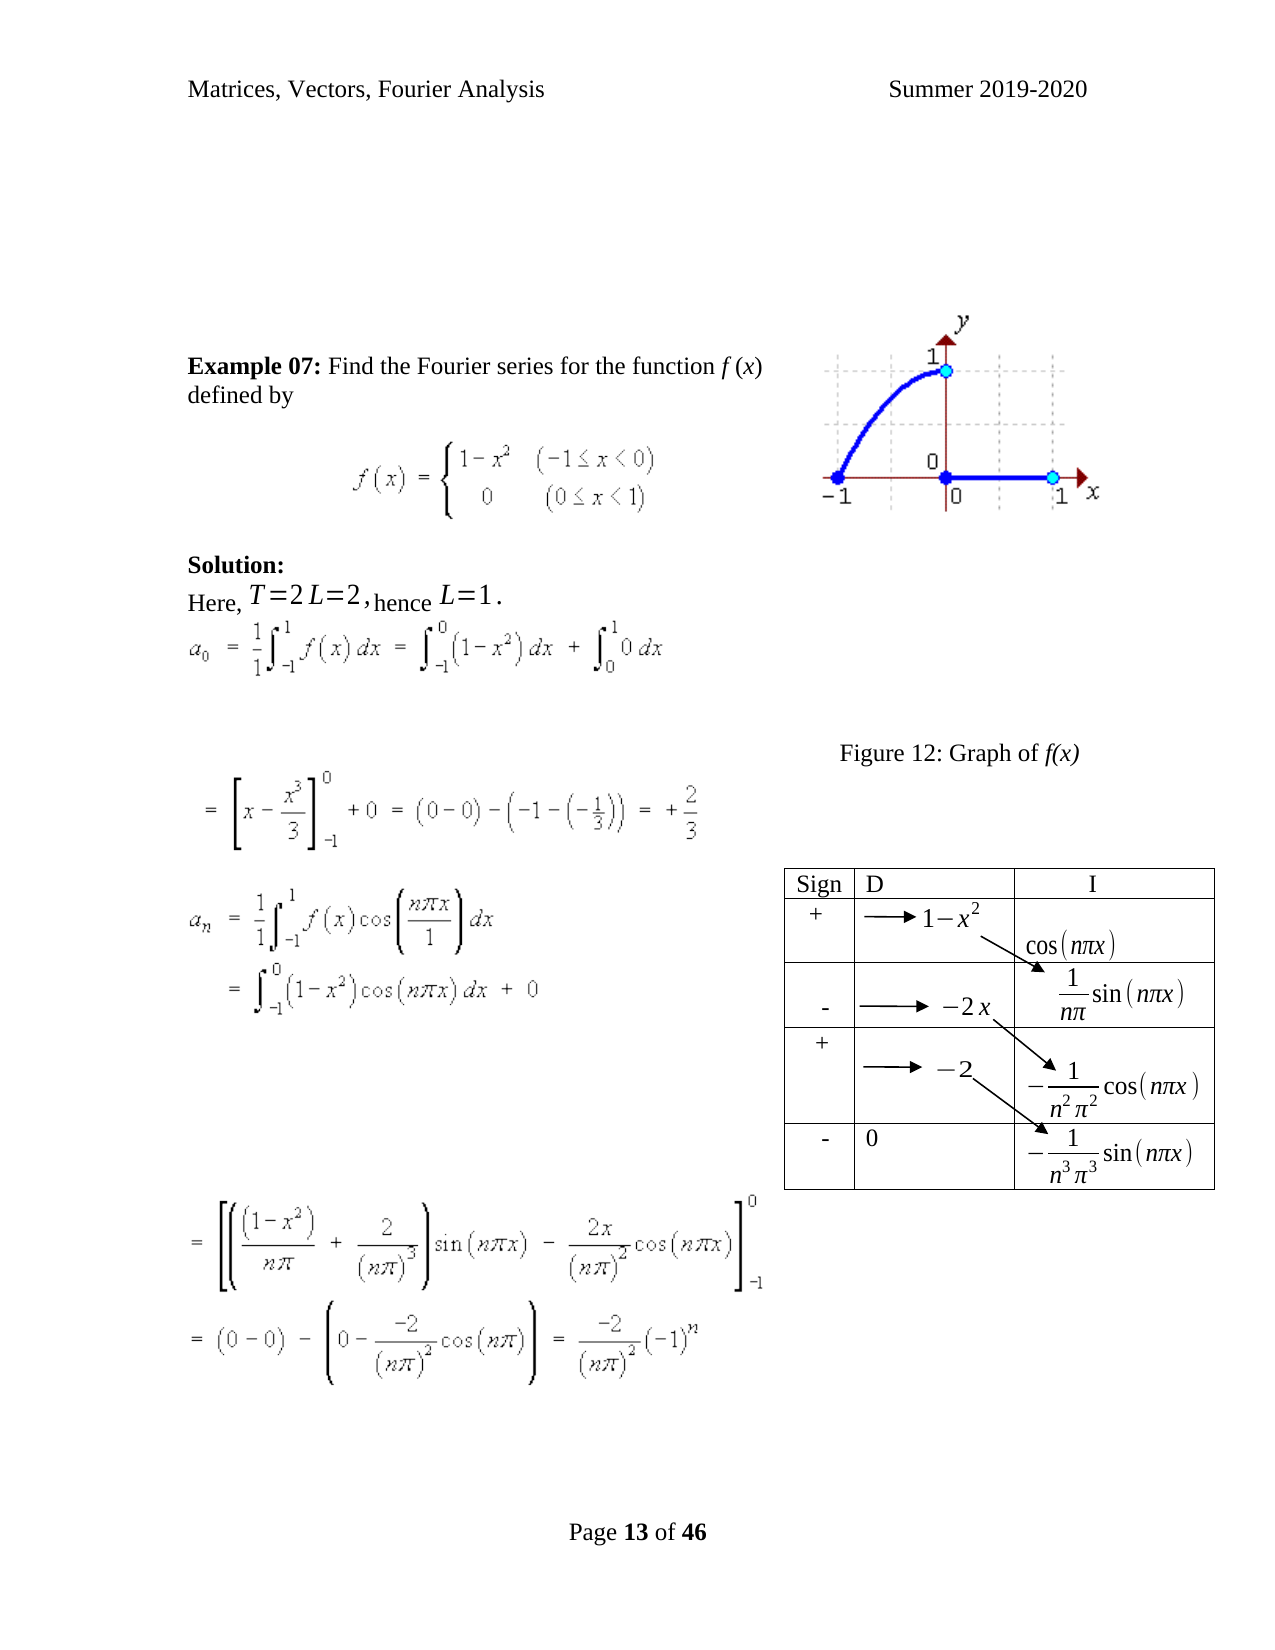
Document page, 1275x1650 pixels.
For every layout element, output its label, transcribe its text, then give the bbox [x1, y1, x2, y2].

picture [820, 311, 1139, 515]
picture [187, 885, 544, 1023]
text Figure 12: Graph of f(x) [187, 738, 1087, 767]
picture [187, 1190, 769, 1387]
text Here, hence [187, 579, 1087, 617]
picture [187, 768, 704, 857]
text Solution: [187, 550, 1087, 579]
text Example 07: Find the Fourier series for the function f (x) defined by [187, 351, 820, 409]
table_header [186, 767, 1215, 1389]
picture [350, 437, 658, 521]
picture [187, 616, 666, 681]
